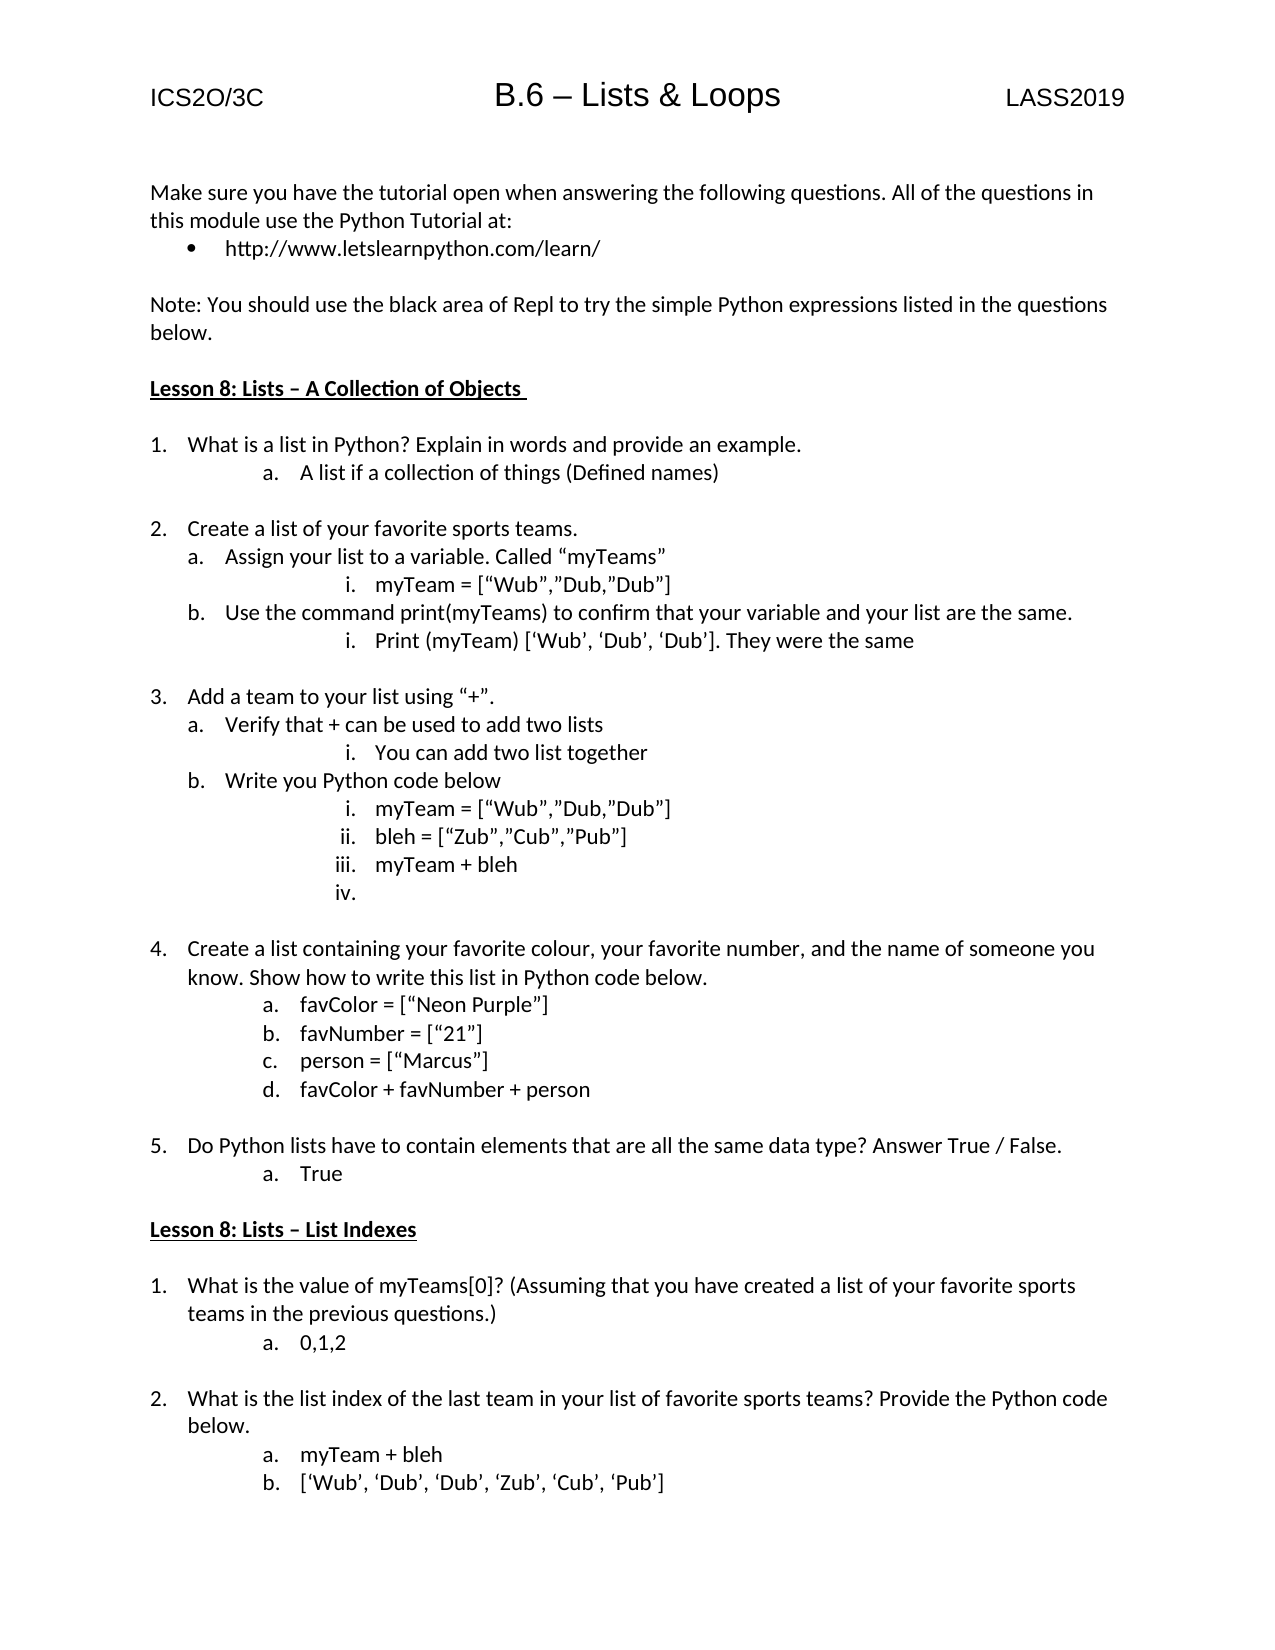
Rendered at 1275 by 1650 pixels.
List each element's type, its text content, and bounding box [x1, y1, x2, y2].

list What is the list index of the last team in your list of favorite sports teams? Provide the Python code below. [150, 1384, 1125, 1440]
list Print (myTeam) [‘Wub’, ‘Dub’, ‘Dub’]. They were the same [356, 626, 1125, 654]
text Note: You should use the black area of Repl to try the simple Python expressions listed in the questions below. [150, 290, 1125, 346]
list favColor = [“Neon Purple”] [262, 991, 1125, 1019]
list Assign your list to a variable. Called “myTeams” [187, 542, 1125, 570]
list A list if a collection of things (Defined names) [262, 458, 1125, 486]
list person = [“Marcus”] [262, 1047, 1125, 1075]
text Lesson 8: Lists – A Collection of Objects [150, 374, 1125, 402]
list http://www.letslearnpython.com/learn/ [187, 234, 1125, 262]
list [‘Wub’, ‘Dub’, ‘Dub’, ‘Zub’, ‘Cub’, ‘Pub’] [262, 1468, 1125, 1496]
list You can add two list together [356, 738, 1125, 766]
list True [262, 1159, 1125, 1187]
list Do Python lists have to contain elements that are all the same data type? Answer True / False. [150, 1131, 1125, 1159]
list myTeam = [“Wub”,”Dub,”Dub”] [356, 570, 1125, 598]
list myTeam + bleh [356, 851, 1125, 878]
list myTeam = [“Wub”,”Dub,”Dub”] [356, 794, 1125, 822]
list What is the value of myTeams[0]? (Assuming that you have created a list of your favorite sports teams in the previous questions.) [150, 1272, 1125, 1328]
list Create a list of your favorite sports teams. [150, 514, 1125, 542]
text Make sure you have the tutorial open when answering the following questions. All of the questions in this module use the Python Tutorial at: [150, 178, 1125, 234]
list favNumber = [“21”] [262, 1019, 1125, 1047]
list Create a list containing your favorite colour, your favorite number, and the name of someone you know. Show how to write this list in Python code below. [150, 934, 1125, 991]
list What is a list in Python? Explain in words and provide an example. [150, 430, 1125, 458]
list myTeam + bleh [262, 1440, 1125, 1468]
list favColor + favNumber + person [262, 1075, 1125, 1131]
list 0,1,2 [262, 1328, 1125, 1356]
list Add a team to your list using “+”. [150, 682, 1125, 710]
text Lesson 8: Lists – List Indexes [150, 1216, 1125, 1243]
list bleh = [“Zub”,”Cub”,”Pub”] [356, 822, 1125, 851]
list Use the command print(myTeams) to confirm that your variable and your list are the same. [187, 598, 1125, 626]
list Verify that + can be used to add two lists [187, 710, 1125, 738]
list Write you Python code below [187, 766, 1125, 794]
